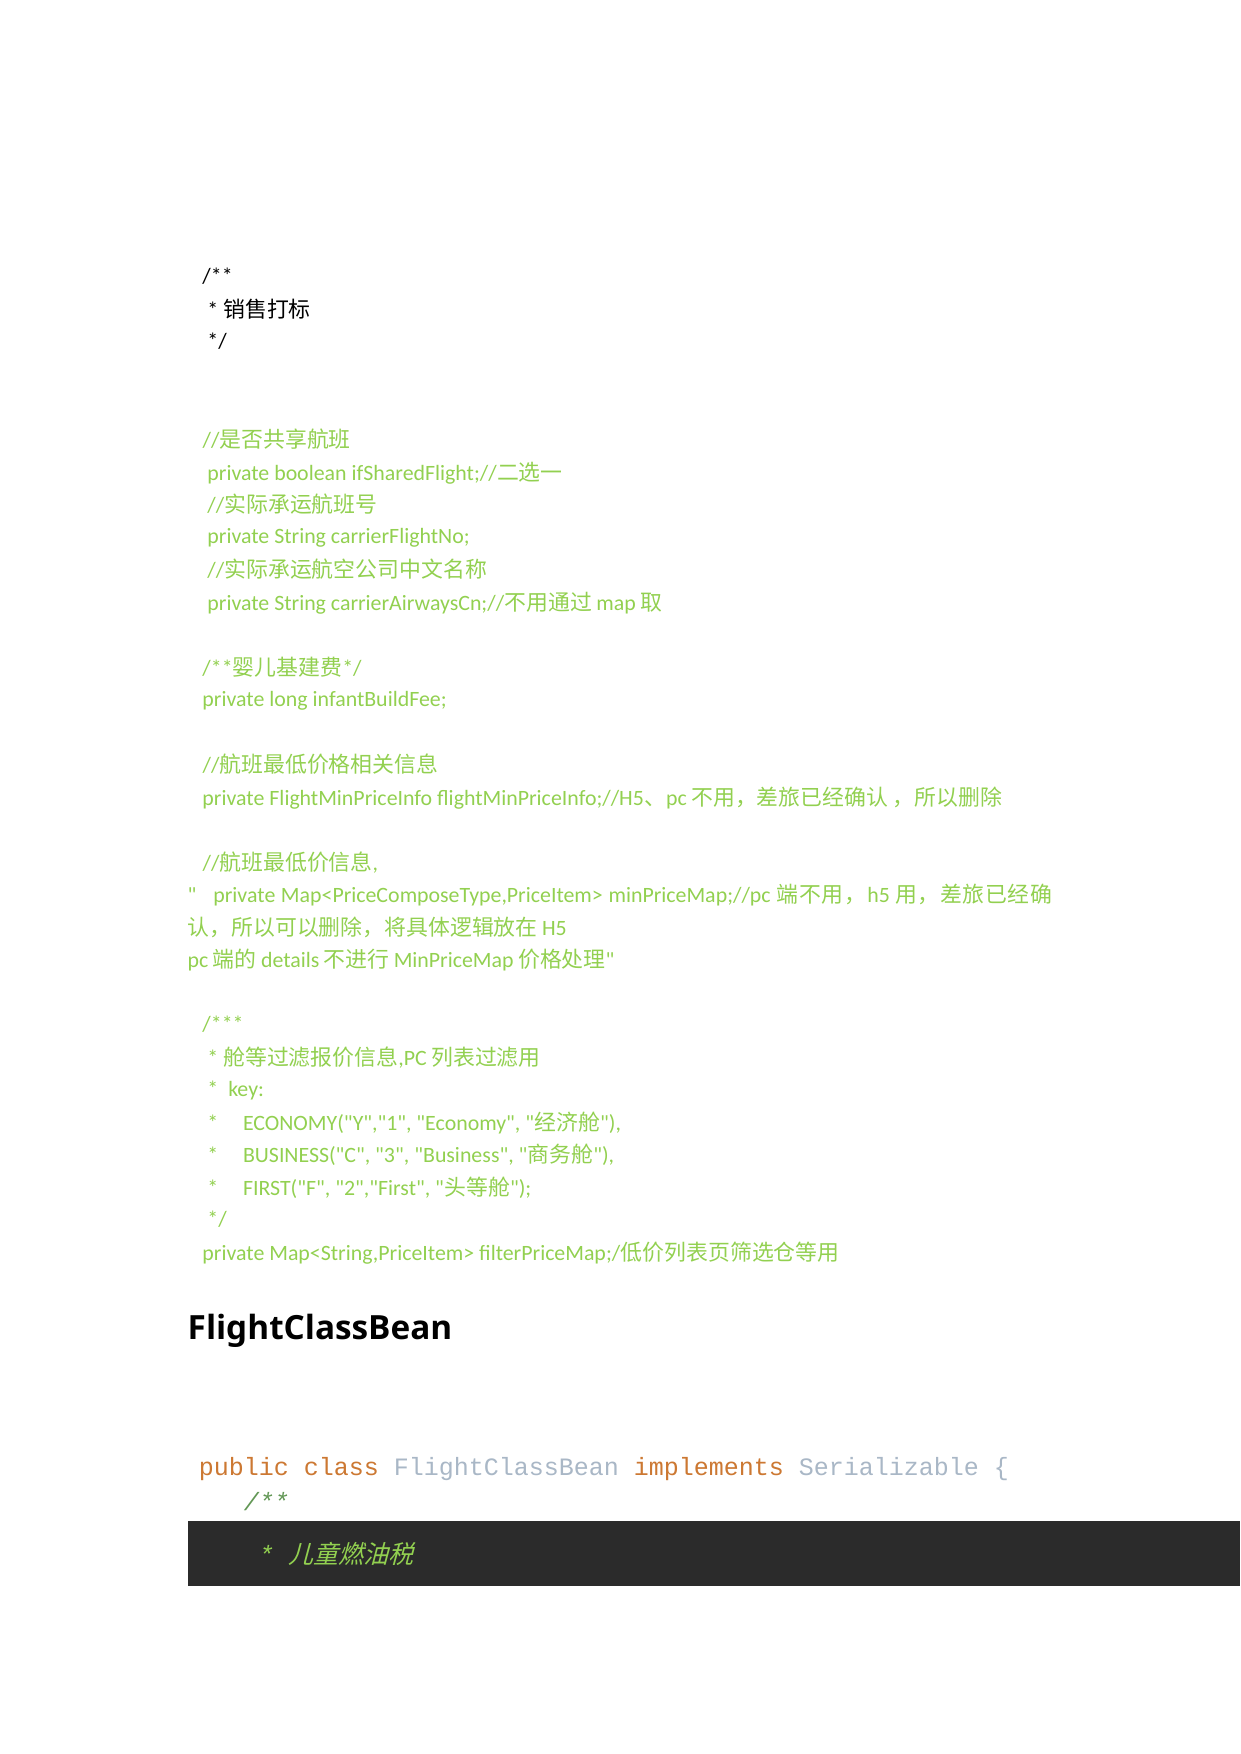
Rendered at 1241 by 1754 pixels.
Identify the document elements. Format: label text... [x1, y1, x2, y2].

text //实际承运航班号 [187, 487, 1053, 519]
table_cell /** [188, 1486, 1240, 1521]
text * BUSINESS("C", "3", "Business", "商务舱"), [187, 1137, 1053, 1169]
text private String carrierFlightNo; [187, 519, 1053, 552]
text * FIRST("F", "2","First", "头等舱"); [187, 1169, 1053, 1202]
text * 销售打标 [187, 292, 1053, 324]
text private boolean ifSharedFlight;//二选一 [187, 454, 1053, 487]
text //是否共享航班 [187, 422, 1053, 454]
text */ [187, 1202, 1053, 1234]
text private long infantBuildFee; [187, 682, 1053, 714]
text /** [187, 259, 1053, 292]
text private String carrierAirwaysCn;//不用通过map取 [187, 584, 1053, 617]
table_header public class FlightClassBean implements Serializable { [188, 1452, 1240, 1486]
text /*** [187, 1007, 1053, 1039]
text //航班最低价格相关信息 [187, 747, 1053, 779]
text * ECONOMY("Y","1", "Economy", "经济舱"), [187, 1104, 1053, 1137]
text " private Map<PriceComposeType,PriceItem> minPriceMap;//pc端不用，h5用，差旅已经确认，所以可以删除，将具体逻辑放在H5 [187, 877, 1053, 942]
text /**婴儿基建费*/ [187, 649, 1053, 682]
text * key: [187, 1072, 1053, 1104]
text private Map<String,PriceItem> filterPriceMap;/低价列表页筛选仓等用 [187, 1234, 1053, 1267]
text //航班最低价信息, [187, 844, 1053, 877]
table_cell * 儿童燃油税 [188, 1521, 1240, 1586]
text */ [187, 324, 1053, 357]
subtitle FlightClassBean [187, 1294, 1053, 1359]
text //实际承运航空公司中文名称 [187, 552, 1053, 584]
text pc端的details不进行MinPriceMap价格处理" [187, 942, 1053, 974]
text private FlightMinPriceInfo flightMinPriceInfo;//H5、pc不用，差旅已经确认 ，所以删除 [187, 779, 1053, 812]
text * 舱等过滤报价信息,PC列表过滤用 [187, 1039, 1053, 1072]
